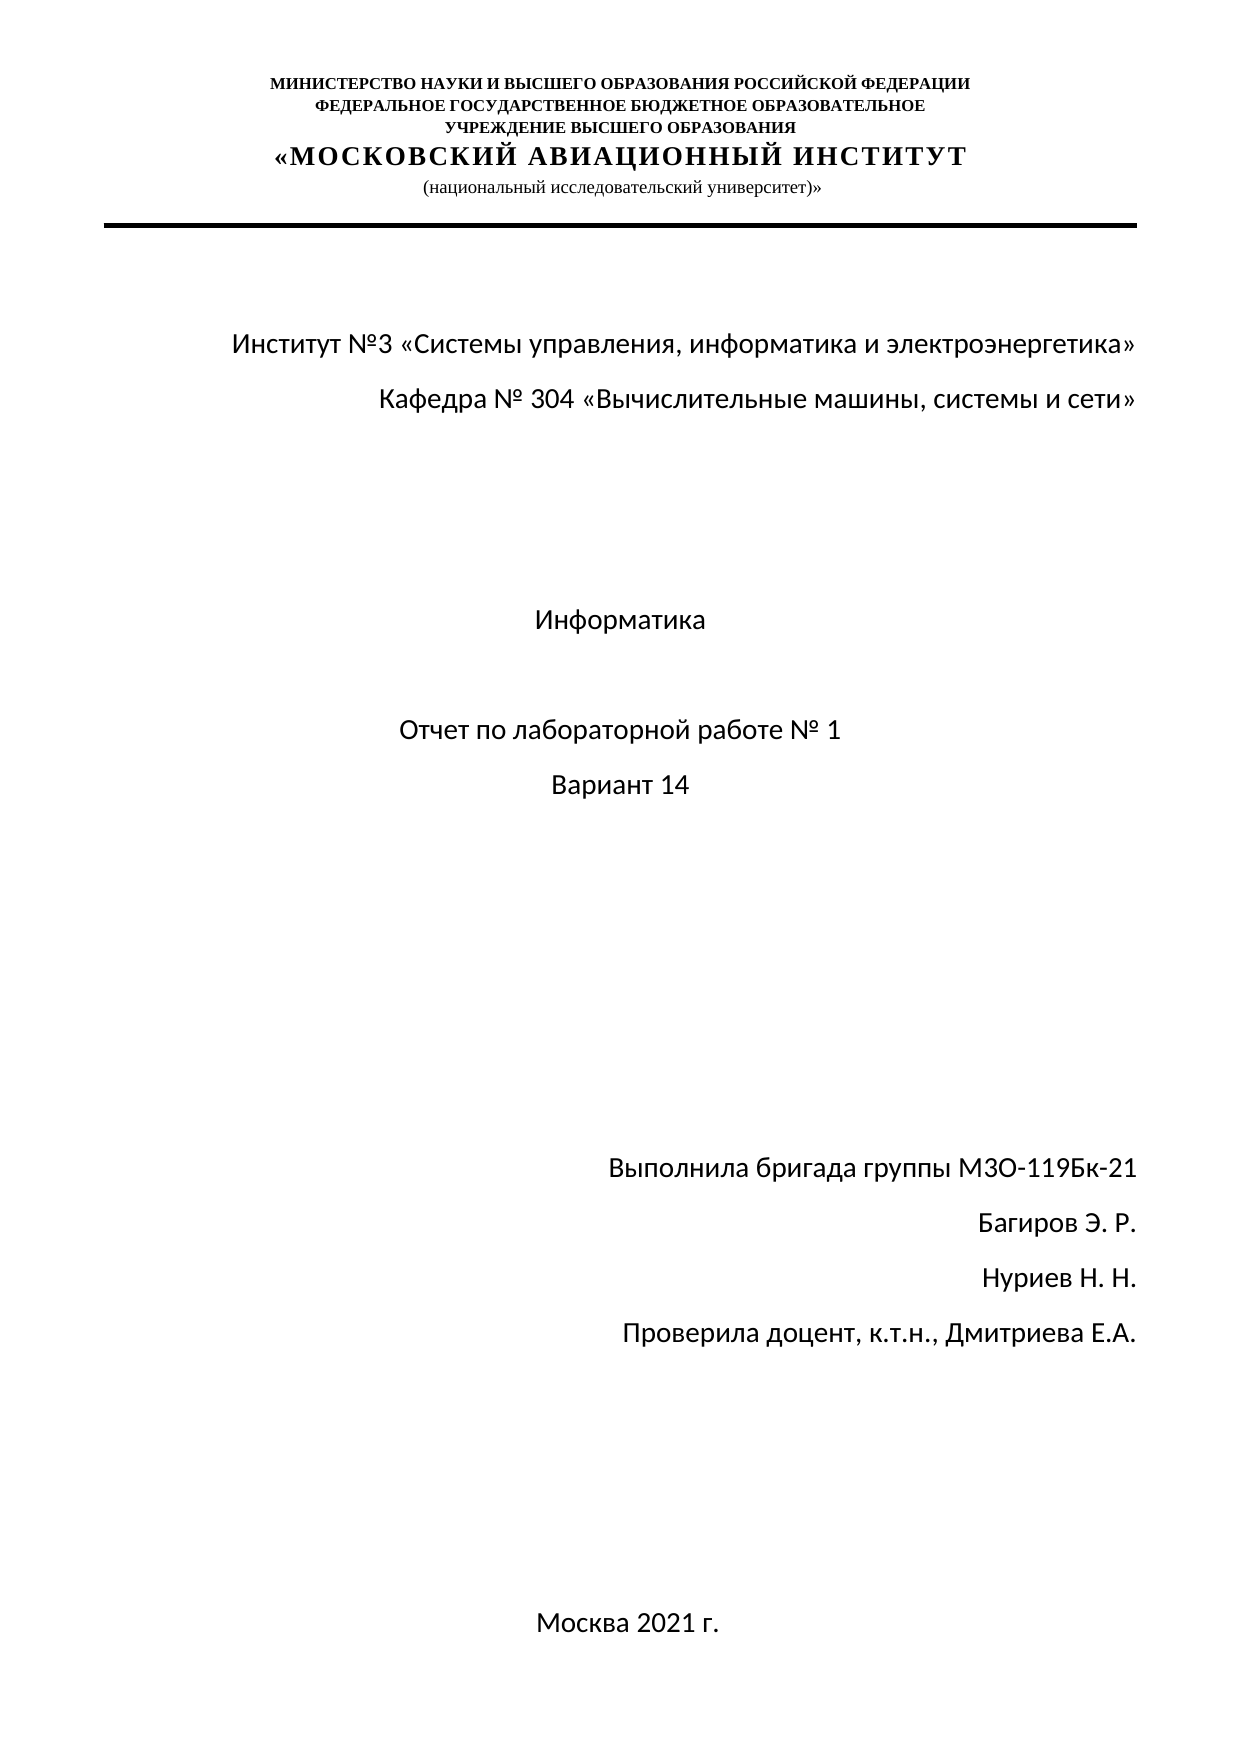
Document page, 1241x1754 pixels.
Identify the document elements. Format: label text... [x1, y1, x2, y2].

text Институт №3 «Системы управления, информатика и электроэнергетика» [103, 325, 1137, 361]
text (национальный исследовательский университет)» [103, 176, 1137, 197]
text МИНИСТЕРСТВО науки и высшего ОБРАЗОВАНИЯ РОссИЙСКОЙ ФЕДЕРАЦИИ [103, 74, 1137, 93]
text Выполнила бригада группы М3О-119Бк-21 [103, 1149, 1137, 1185]
text Багиров Э. Р. [103, 1204, 1137, 1240]
text Кафедра № 304 «Вычислительные машины, системы и сети» [103, 380, 1137, 416]
text УЧРЕЖДЕНИЕ ВЫСШЕГО ОБРАЗОВАНИЯ [103, 118, 1137, 137]
text Проверила доцент, к.т.н., Дмитриева Е.А. [103, 1314, 1137, 1350]
text Москва 2021 г. [118, 1604, 1137, 1640]
text «МОСКОВСКИЙ АВИАЦИОННЫЙ ИНСТИТУТ [103, 140, 1137, 171]
text ФЕДЕРАЛЬНОЕ ГОСУДАРСТВЕННОЕ БЮДЖЕТНОЕ ОБРАЗОВАТЕЛЬНОЕ [103, 96, 1137, 115]
text Информатика [103, 601, 1137, 636]
text Нуриев Н. Н. [103, 1259, 1137, 1295]
text Отчет по лабораторной работе № 1 [103, 711, 1137, 747]
text Вариант 14 [103, 766, 1137, 802]
